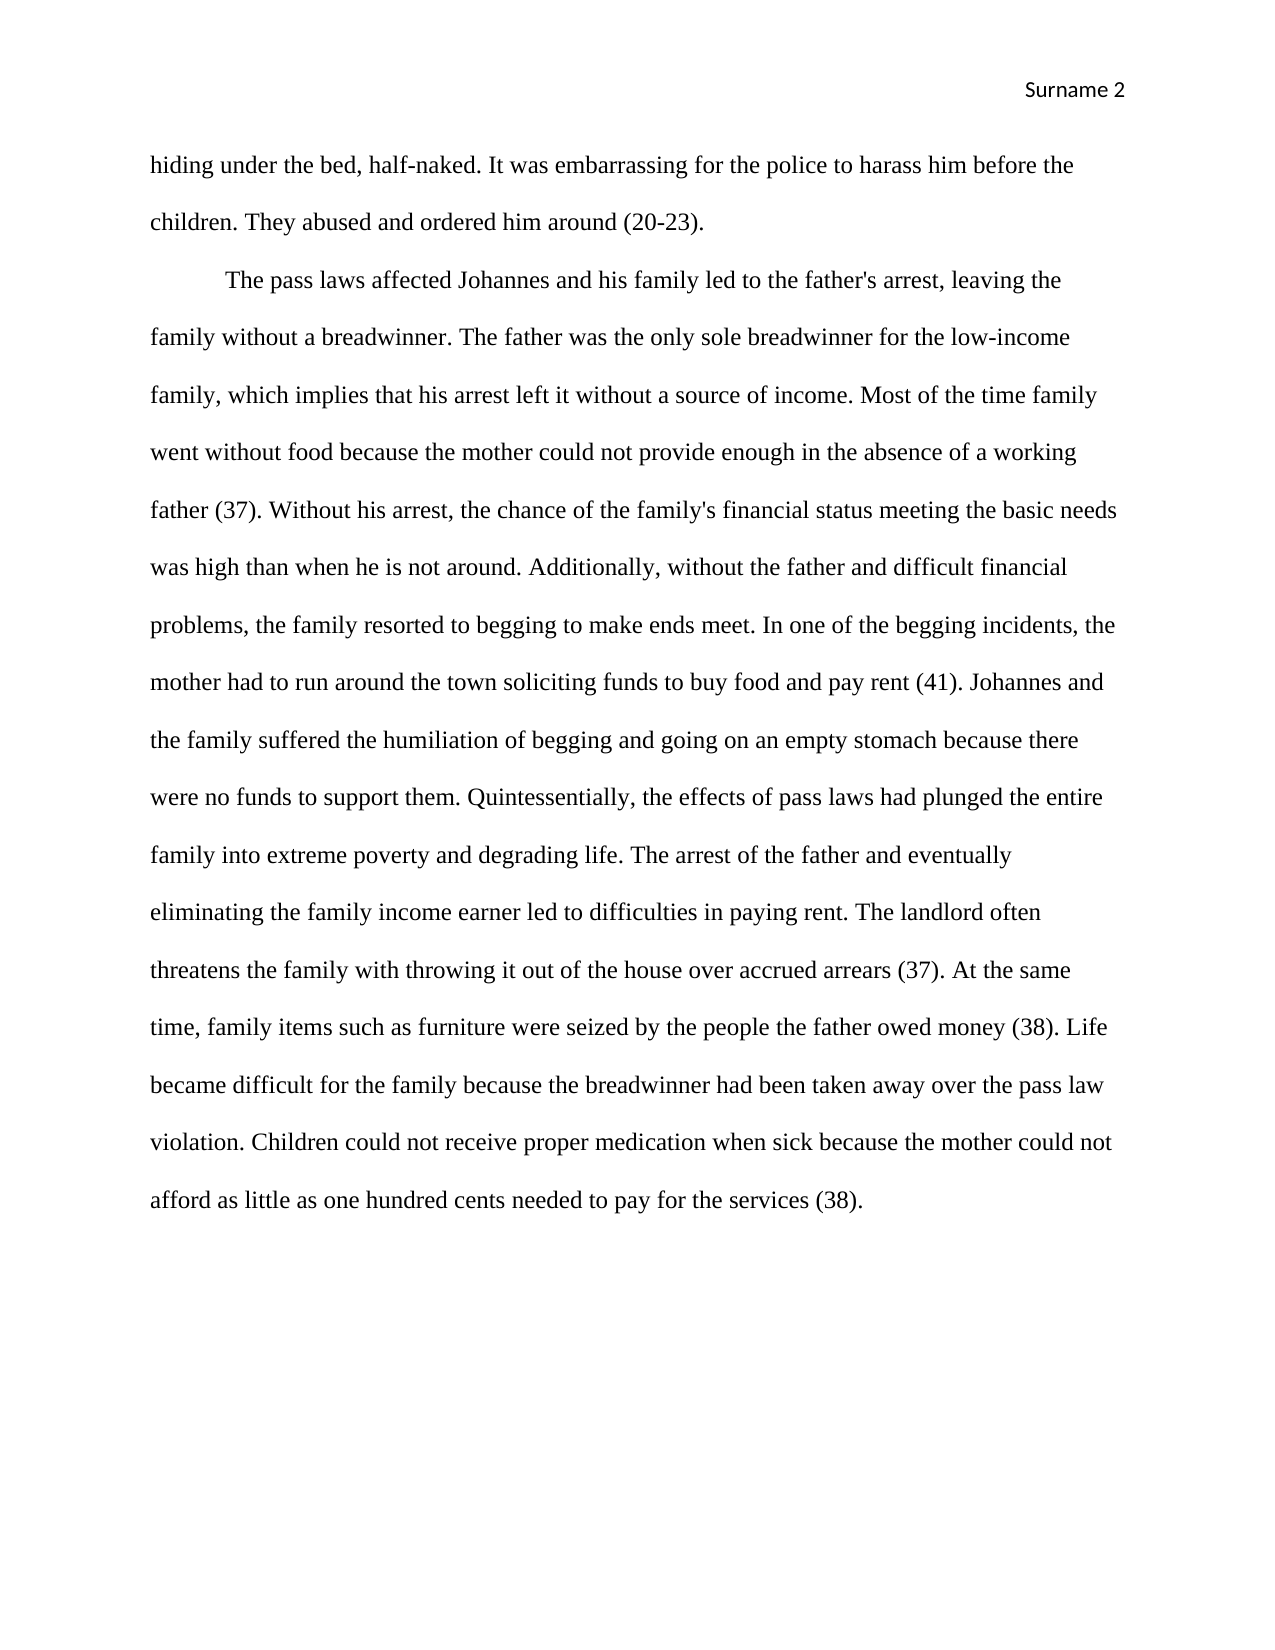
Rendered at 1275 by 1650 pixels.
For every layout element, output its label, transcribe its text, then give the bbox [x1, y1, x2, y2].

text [150, 150, 1125, 236]
text The pass laws affected Johannes and his family led to the father's arrest, leaving the family without a breadwinner. The father was the only sole breadwinner for the low-income family, which implies that his arrest left it without a source of income. Most of the time family went without food because the mother could not provide enough in the absence of a working father (37). Without his arrest, the chance of the family's financial status meeting the basic needs was high than when he is not around. Additionally, without the father and difficult financial problems, the family resorted to begging to make ends meet. In one of the begging incidents, the mother had to run around the town soliciting funds to buy food and pay rent (41). Johannes and the family suffered the humiliation of begging and going on an empty stomach because there were no funds to support them. Quintessentially, the effects of pass laws had plunged the entire family into extreme poverty and degrading life. The arrest of the father and eventually eliminating the family income earner led to difficulties in paying rent. The landlord often threatens the family with throwing it out of the house over accrued arrears (37). At the same time, family items such as furniture were seized by the people the father owed money (38). Life became difficult for the family because the breadwinner had been taken away over the pass law violation. Children could not receive proper medication when sick because the mother could not afford as little as one hundred cents needed to pay for the services (38). [150, 265, 1125, 1214]
